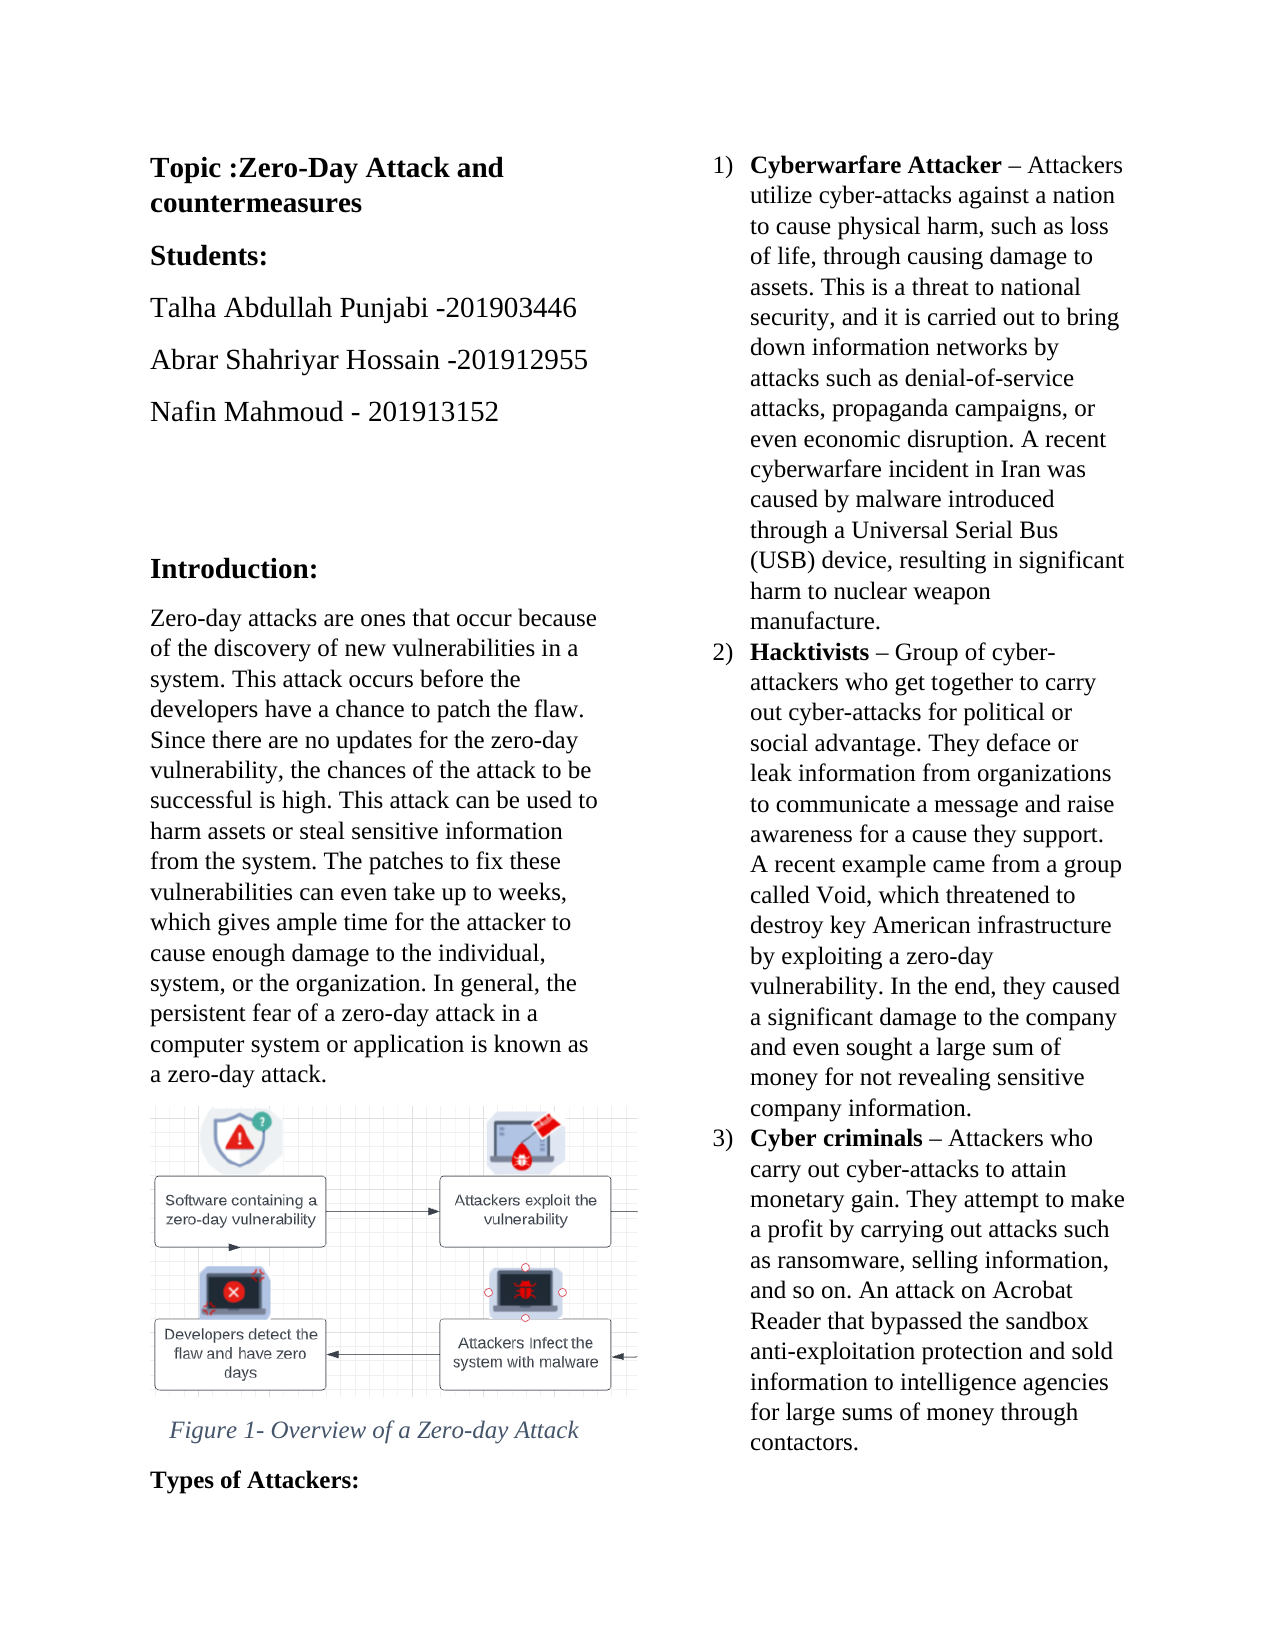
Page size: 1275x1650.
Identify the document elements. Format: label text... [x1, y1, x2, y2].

text Students: [150, 238, 600, 271]
text Nafin Mahmoud - 201913152 [150, 394, 600, 428]
list Cyber criminals – Attackers who carry out cyber-attacks to attain monetary gain. They attempt to make a profit by carrying out attacks such as ransomware, selling information, and so on. An attack on Acrobat Reader that bypassed the sandbox anti-exploitation protection and sold information to intelligence agencies for large sums of money through contactors. [712, 1123, 1125, 1456]
text Introduction: [150, 551, 600, 584]
text Types of Attackers: [150, 1465, 600, 1494]
list Hacktivists – Group of cyber-attackers who get together to carry out cyber-attacks for political or social advantage. They deface or leak information from organizations to communicate a message and raise awareness for a cause they support. A recent example came from a group called Void, which threatened to destroy key American infrastructure by exploiting a zero-day vulnerability. In the end, they caused a significant damage to the company and even sought a large sum of money for not revealing sensitive company information. [712, 637, 1125, 1122]
text Zero-day attacks are ones that occur because of the discovery of new vulnerabilities in a system. This attack occurs before the developers have a chance to patch the flaw. Since there are no updates for the zero-day vulnerability, the chances of the attack to be successful is high. This attack can be used to harm assets or steal sensitive information from the system. The patches to fix these vulnerabilities can even take up to weeks, which gives ample time for the attacker to cause enough damage to the individual, system, or the organization. In general, the persistent fear of a zero-day attack in a computer system or application is known as a zero-day attack. [150, 603, 600, 1088]
text Topic :Zero-Day Attack and countermeasures [150, 150, 600, 219]
text Talha Abdullah Punjabi -201903446 [150, 290, 600, 323]
text Figure 1- Overview of a Zero-day Attack [150, 1415, 600, 1444]
text Abrar Shahriyar Hossain -201912955 [150, 342, 600, 376]
picture [150, 1106, 638, 1397]
list Cyberwarfare Attacker – Attackers utilize cyber-attacks against a nation to cause physical harm, such as loss of life, through causing damage to assets. This is a threat to national security, and it is carried out to bring down information networks by attacks such as denial-of-service attacks, propaganda campaigns, or even economic disruption. A recent cyberwarfare incident in Iran was caused by malware introduced through a Universal Serial Bus (USB) device, resulting in significant harm to nuclear weapon manufacture. [712, 150, 1125, 635]
